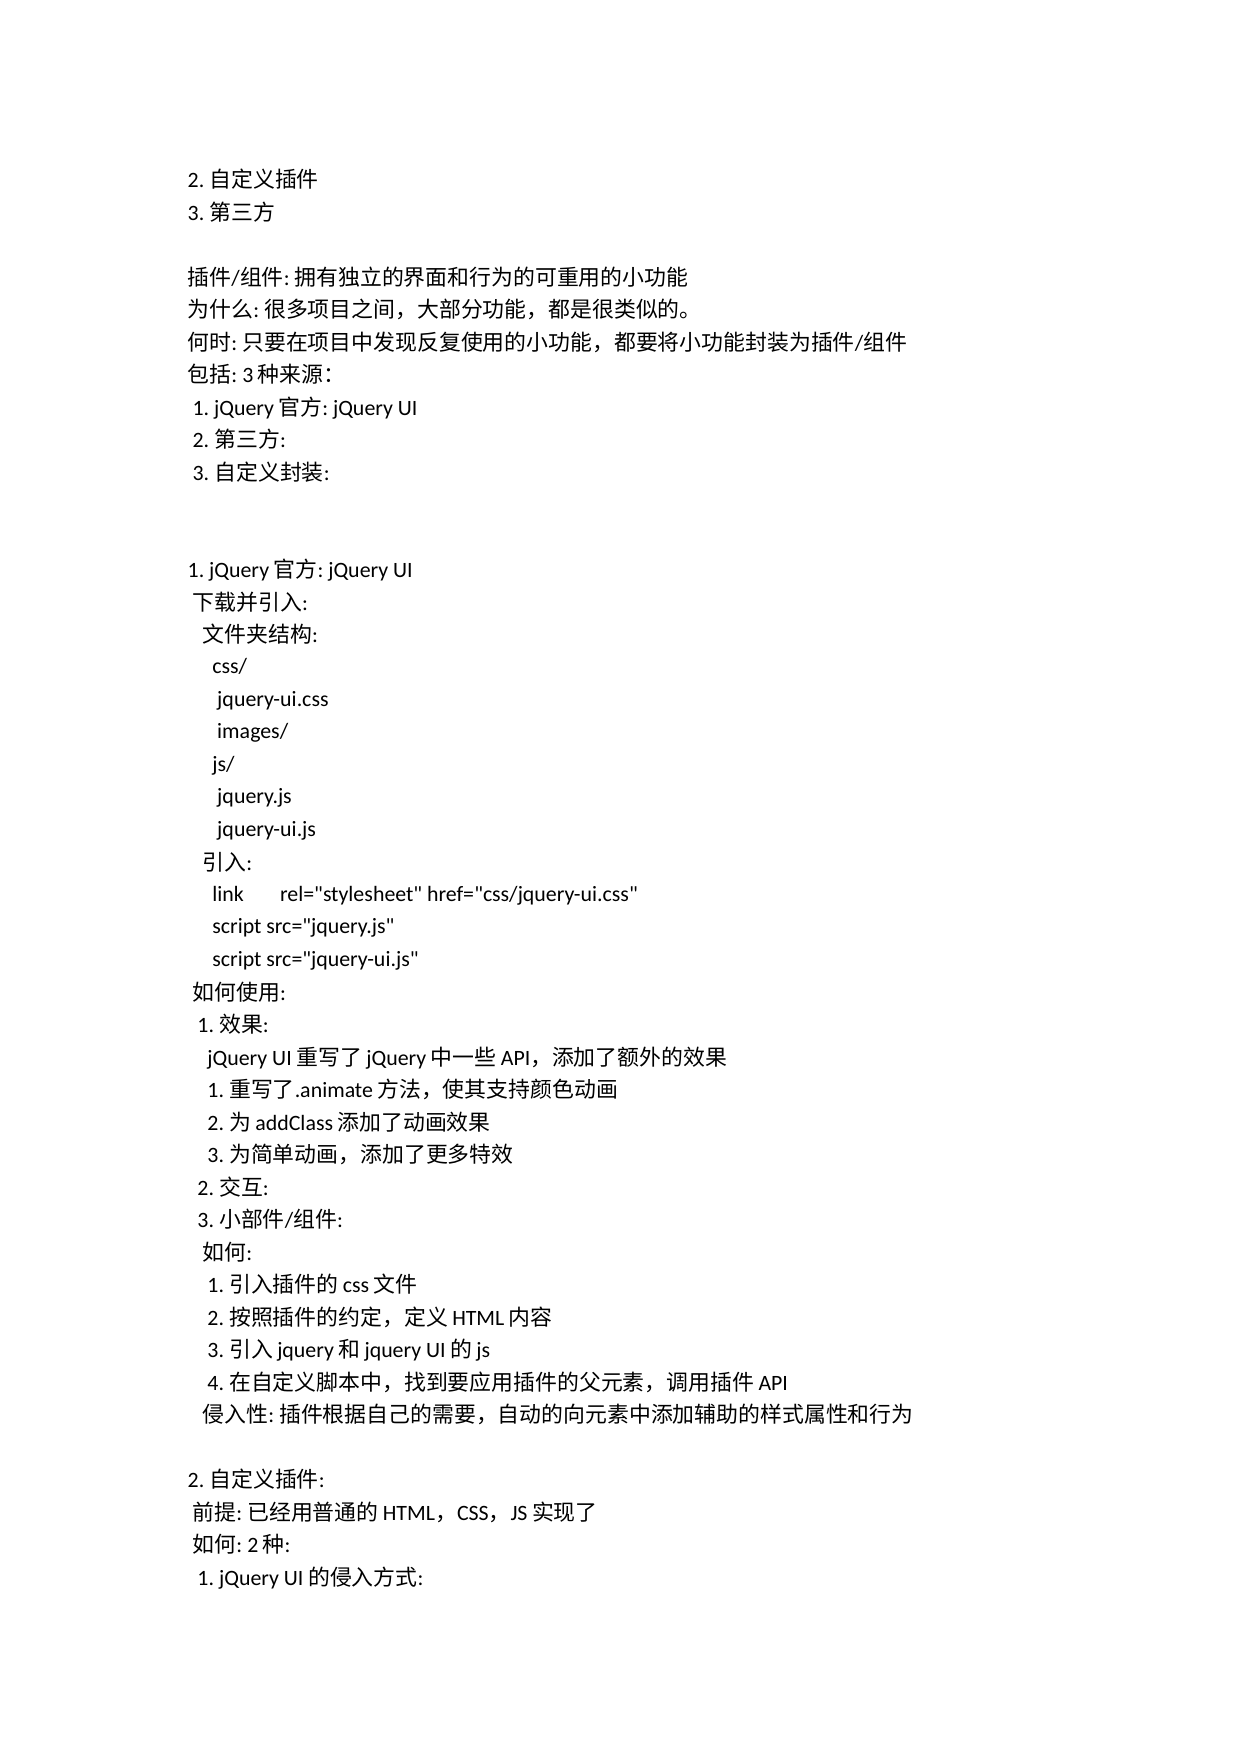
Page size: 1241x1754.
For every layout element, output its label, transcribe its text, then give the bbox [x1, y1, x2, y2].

text 3. 为简单动画，添加了更多特效 [187, 1137, 1053, 1169]
text 2. 自定义插件 [187, 162, 1053, 194]
text link rel="stylesheet" href="css/jquery-ui.css" [187, 877, 1053, 909]
text js/ [187, 747, 1053, 779]
text 3. 小部件/组件: [187, 1202, 1053, 1234]
text 包括: 3种来源： [187, 357, 1053, 389]
text 2. 为addClass添加了动画效果 [187, 1104, 1053, 1137]
text 1. 引入插件的css文件 [187, 1267, 1053, 1299]
text 3. 引入jquery和jquery UI的js [187, 1332, 1053, 1364]
text 3. 自定义封装: [187, 454, 1053, 487]
text 为什么: 很多项目之间，大部分功能，都是很类似的。 [187, 292, 1053, 324]
text 侵入性: 插件根据自己的需要，自动的向元素中添加辅助的样式属性和行为 [187, 1397, 1053, 1429]
text 引入: [187, 844, 1053, 877]
text script src="jquery.js" [187, 909, 1053, 942]
text 下载并引入: [187, 584, 1053, 617]
text 如何: [187, 1234, 1053, 1267]
text 4. 在自定义脚本中，找到要应用插件的父元素，调用插件API [187, 1364, 1053, 1397]
text 1. 重写了.animate方法，使其支持颜色动画 [187, 1072, 1053, 1104]
text 2. 交互: [187, 1169, 1053, 1202]
text jquery-ui.css [187, 682, 1053, 714]
text jquery-ui.js [187, 812, 1053, 844]
text jQuery UI重写了jQuery中一些API，添加了额外的效果 [187, 1039, 1053, 1072]
text 1. jQuery官方: jQuery UI [187, 389, 1053, 422]
text 1. 效果: [187, 1007, 1053, 1039]
text 2. 按照插件的约定，定义HTML内容 [187, 1299, 1053, 1332]
text 何时: 只要在项目中发现反复使用的小功能，都要将小功能封装为插件/组件 [187, 324, 1053, 357]
text script src="jquery-ui.js" [187, 942, 1053, 974]
text 2. 第三方: [187, 422, 1053, 454]
text jquery.js [187, 779, 1053, 812]
text 前提: 已经用普通的HTML，CSS，JS实现了 [187, 1494, 1053, 1527]
text 如何使用: [187, 974, 1053, 1007]
text 文件夹结构: [187, 617, 1053, 649]
text images/ [187, 714, 1053, 747]
text 1. jQuery官方: jQuery UI [187, 552, 1053, 584]
text 如何: 2种: [187, 1527, 1053, 1559]
text 1. jQuery UI的侵入方式: [187, 1559, 1053, 1592]
text 2. 自定义插件: [187, 1462, 1053, 1494]
text css/ [187, 649, 1053, 682]
text 插件/组件: 拥有独立的界面和行为的可重用的小功能 [187, 259, 1053, 292]
text 3. 第三方 [187, 194, 1053, 227]
